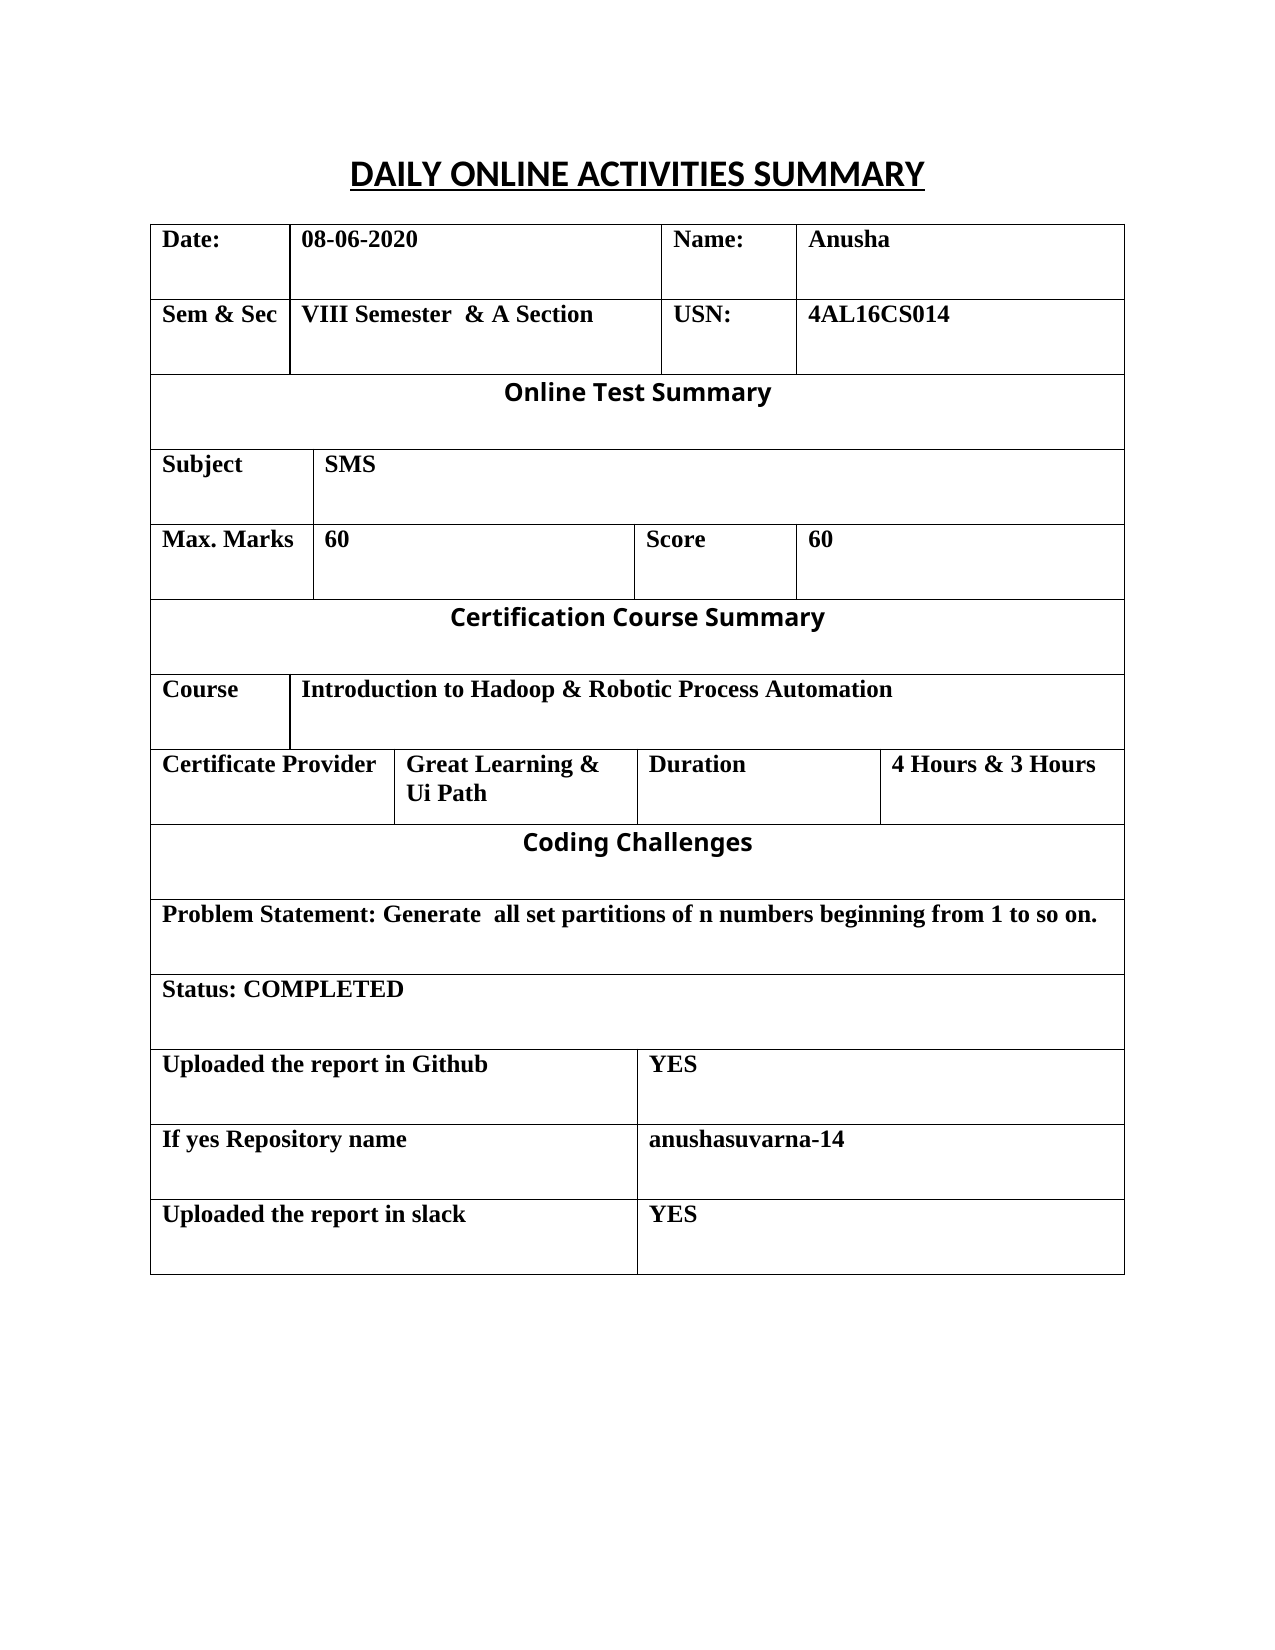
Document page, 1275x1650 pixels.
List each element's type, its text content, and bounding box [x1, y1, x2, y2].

table_cell If yes Repository name [151, 1125, 637, 1198]
table_cell 60 [314, 525, 634, 598]
table_cell Course [151, 675, 289, 748]
table_cell 4AL16CS014 [797, 300, 1124, 373]
table_cell Score [635, 525, 796, 598]
table_cell YES [638, 1200, 1124, 1273]
table_cell Certificate Provider [151, 750, 394, 823]
table_cell Max. Marks [151, 525, 313, 598]
table_cell Subject [151, 450, 313, 523]
table_header 08-06-2020 [291, 225, 661, 298]
table_cell Coding Challenges [151, 825, 1124, 898]
table_header Date: [151, 225, 289, 298]
table_header Name: [662, 225, 796, 298]
table_cell Problem Statement: Generate all set partitions of n numbers beginning from 1 to so on. [151, 900, 1124, 973]
table_cell Sem & Sec [151, 300, 289, 373]
table_cell SMS [314, 450, 1124, 523]
table_cell Introduction to Hadoop & Robotic Process Automation [291, 675, 1124, 748]
table_cell anushasuvarna-14 [638, 1125, 1124, 1198]
table_cell Uploaded the report in slack [151, 1200, 637, 1273]
table_cell Duration [638, 750, 880, 823]
table_cell VIII Semester & A Section [291, 300, 661, 373]
table_header Anusha [797, 225, 1124, 298]
table_cell 60 [797, 525, 1124, 598]
table_cell Great Learning & Ui Path [395, 750, 637, 823]
table_cell Online Test Summary [151, 375, 1124, 448]
table_cell 4 Hours & 3 Hours [881, 750, 1124, 823]
table_cell Certification Course Summary [151, 600, 1124, 673]
table_cell YES [638, 1050, 1124, 1123]
table_cell Uploaded the report in Github [151, 1050, 637, 1123]
text DAILY ONLINE ACTIVITIES SUMMARY [150, 150, 1125, 196]
table_cell USN: [662, 300, 796, 373]
table_cell Status: COMPLETED [151, 975, 1124, 1048]
